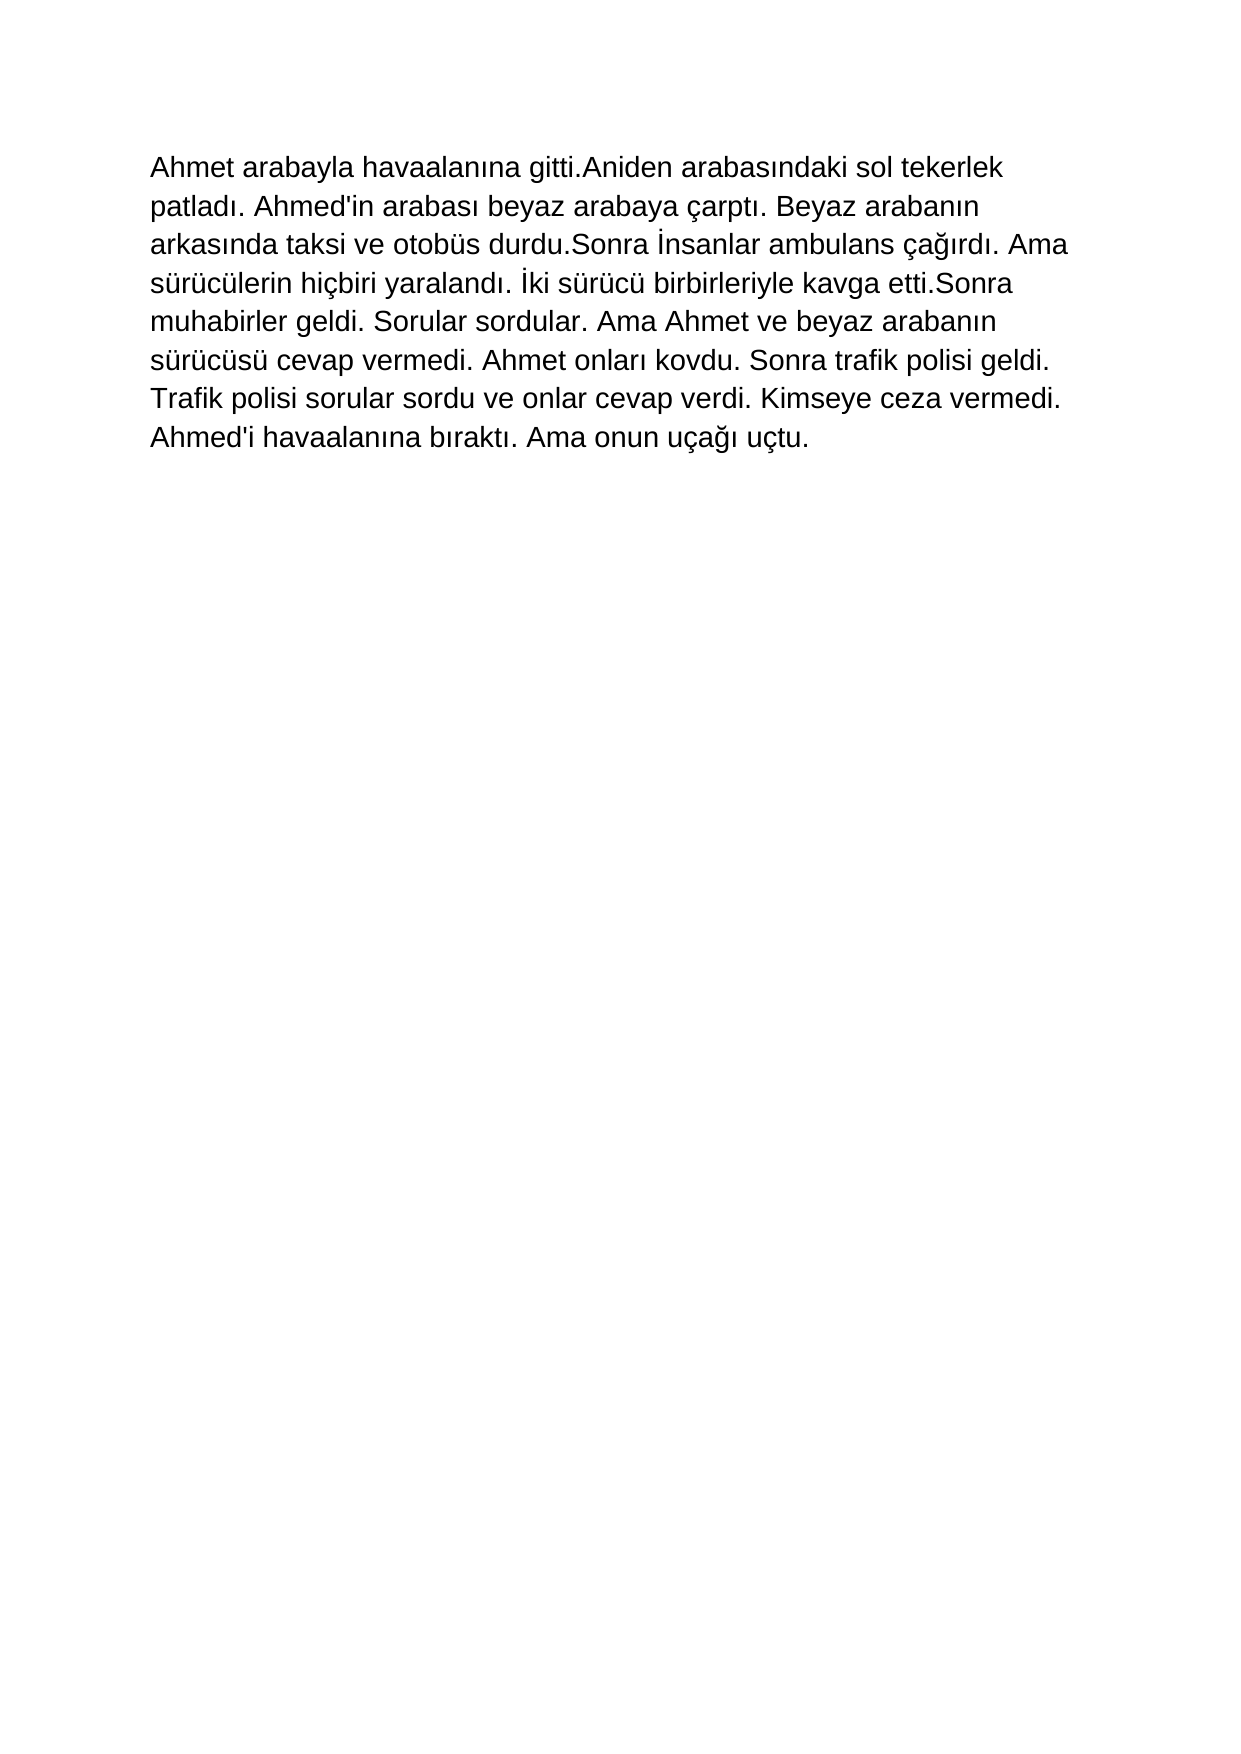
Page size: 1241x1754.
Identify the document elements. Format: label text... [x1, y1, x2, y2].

text Ahmet arabayla havaalanına gitti.Aniden arabasındaki sol tekerlek patladı. Ahmed'in arabası beyaz arabaya çarptı. Beyaz arabanın arkasında taksi ve otobüs durdu.Sonra İnsanlar ambulans çağırdı. Ama sürücülerin hiçbiri yaralandı. İki sürücü birbirleriyle kavga etti.Sonra muhabirler geldi. Sorular sordular. Ama Ahmet ve beyaz arabanın sürücüsü cevap vermedi. Ahmet onları kovdu. Sonra trafik polisi geldi. Trafik polisi sorular sordu ve onlar cevap verdi. Kimseye ceza vermedi. Ahmed'i havaalanına bıraktı. Ama onun uçağı uçtu. [150, 150, 1090, 453]
